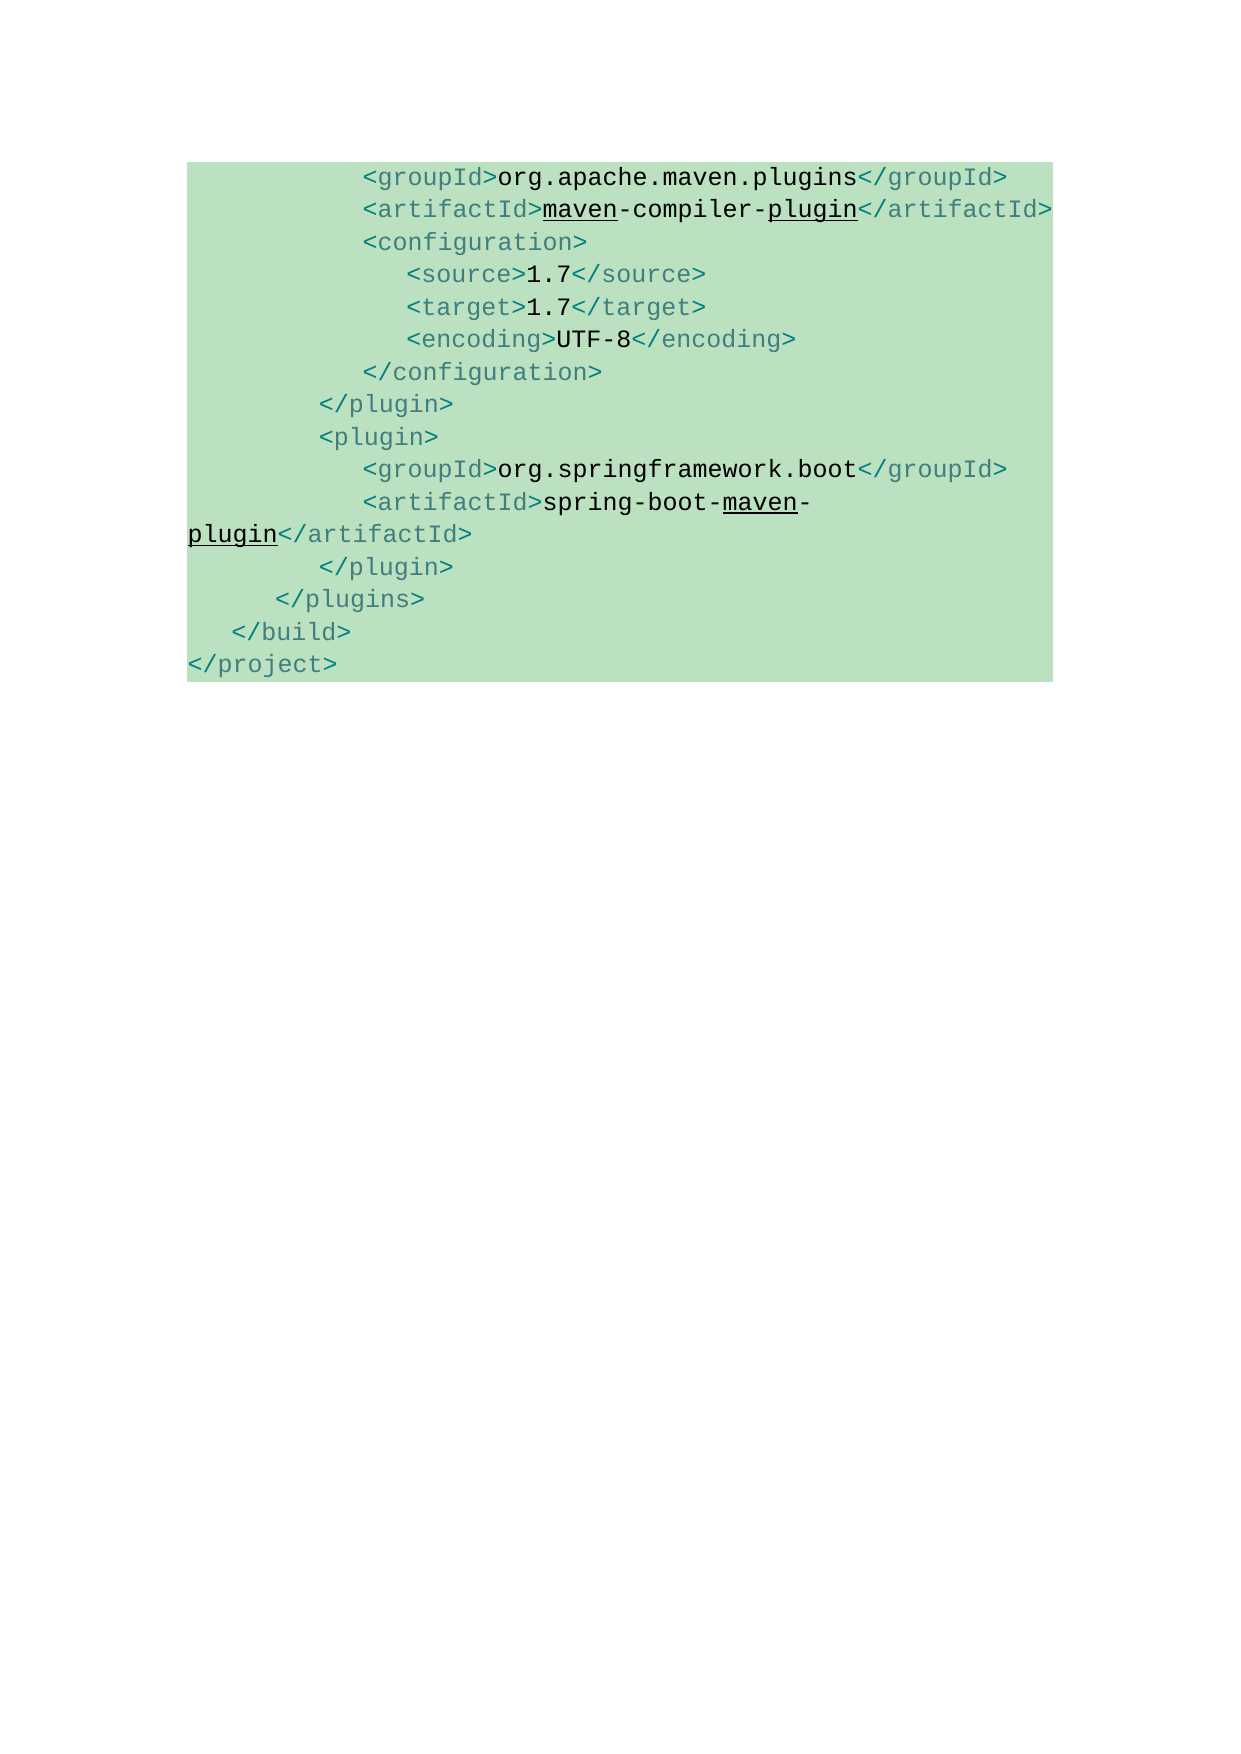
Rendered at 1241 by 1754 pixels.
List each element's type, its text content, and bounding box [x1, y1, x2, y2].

text <artifactId>maven-compiler-plugin</artifactId> [187, 194, 1053, 227]
text <artifactId>spring-boot-maven-plugin</artifactId> [187, 487, 1053, 552]
text <target>1.7</target> [187, 292, 1053, 324]
text <plugin> [187, 422, 1053, 454]
text <encoding>UTF-8</encoding> [187, 324, 1053, 357]
text </build> [187, 617, 1053, 649]
text </configuration> [187, 357, 1053, 389]
text <configuration> [187, 227, 1053, 259]
text </plugin> [187, 389, 1053, 422]
text <source>1.7</source> [187, 259, 1053, 292]
text <groupId>org.springframework.boot</groupId> [187, 454, 1053, 487]
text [187, 162, 1053, 194]
text </plugins> [187, 584, 1053, 617]
text </project> [187, 649, 1053, 682]
text </plugin> [187, 552, 1053, 584]
